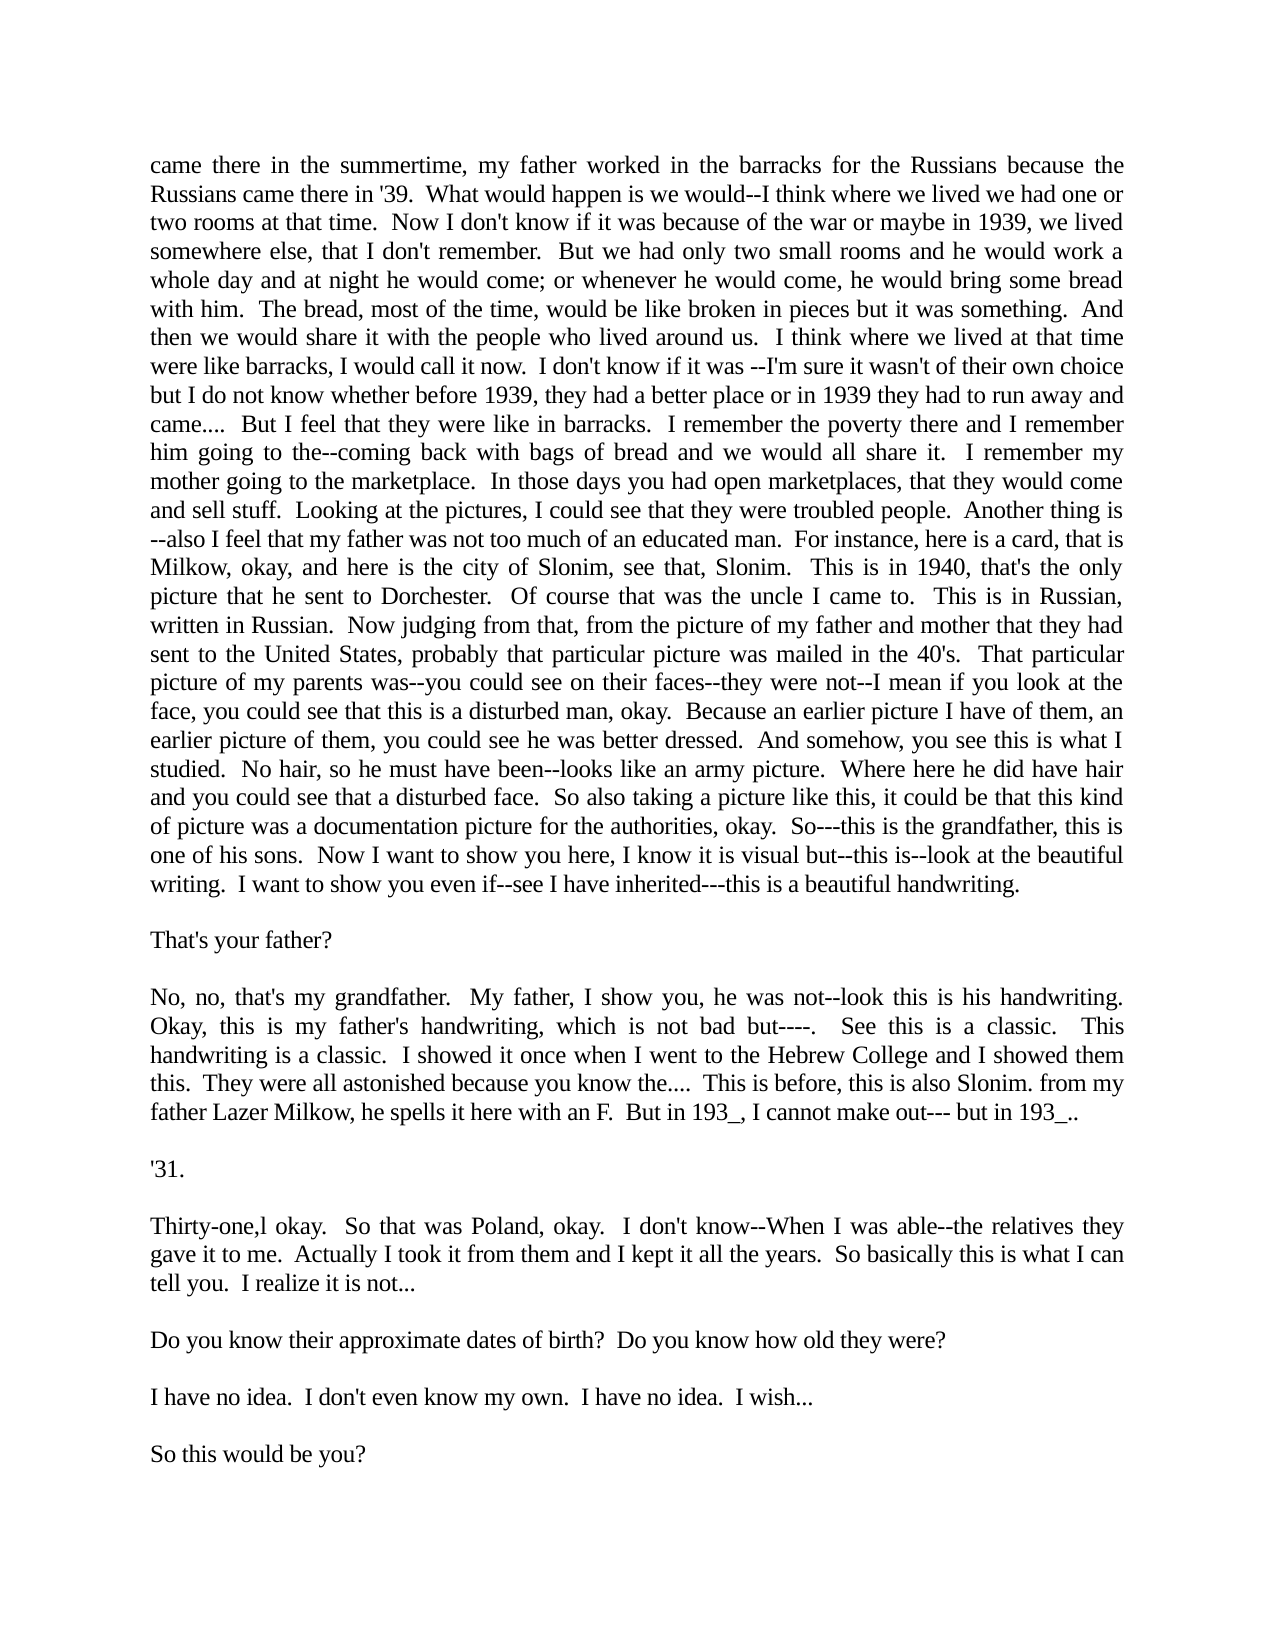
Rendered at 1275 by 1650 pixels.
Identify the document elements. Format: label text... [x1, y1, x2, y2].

text I assume they were orthodox? [150, 351, 1125, 380]
text Okay, okay. My parents--the way I understand--they were poor people. My father, being a baker--okay what I remember is-- That must have been in 1940 or '41, before I came to my uncle because I came there in the summertime, my father worked in the barracks for the Russians because the Russians came there in '39. What would happen is we would--I think where we lived we had one or two rooms at that time. Now I don't know if it was because of the war or maybe in 1939, we lived somewhere else, that I don't remember. But we had only two small rooms and he would work a whole day and at night he would come; or whenever he would come, he would bring some bread with him. The bread, most of the time, would be like broken in pieces but it was something. And then we would share it with the people who lived around us. I think where we lived at that time were like barracks, I would call it now. I don't know if it was --I'm sure it wasn't of their own choice but I do not know whether before 1939, they had a better place or in 1939 they had to run away and came.... But I feel that they were like in barracks. I remember the poverty there and I remember him going to the--coming back with bags of bread and we would all share it. I remember my mother going to the marketplace. In those days you had open marketplaces, that they would come and sell stuff. Looking at the pictures, I could see that they were troubled people. Another thing is --also I feel that my father was not too much of an educated man. For instance, here is a card, that is Milkow, okay, and here is the city of Slonim, see that, Slonim. This is in 1940, that's the only picture that he sent to Dorchester. Of course that was the uncle I came to. This is in Russian, written in Russian. Now judging from that, from the picture of my father and mother that they had sent to the United States, probably that particular picture was mailed in the 40's. That particular picture of my parents was--you could see on their faces--they were not--I mean if you look at the face, you could see that this is a disturbed man, okay. Because an earlier picture I have of them, an earlier picture of them, you could see he was better dressed. And somehow, you see this is what I studied. No hair, so he must have been--looks like an army picture. Where here he did have hair and you could see that a disturbed face. So also taking a picture like this, it could be that this kind of picture was a documentation picture for the authorities, okay. So---this is the grandfather, this is one of his sons. Now I want to show you here, I know it is visual but--this is--look at the beautiful writing. I want to show you even if--see I have inherited---this is a beautiful handwriting. [150, 409, 1125, 1242]
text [150, 150, 1125, 322]
text That's your father? [150, 1271, 1125, 1300]
text No, no, that's my grandfather. My father, I show you, he was not--look this is his handwriting. Okay, this is my father's handwriting, which is not bad but----. See this is a classic. This handwriting is a classic. I showed it once when I went to the Hebrew College and I showed them this. They were all astonished because you know the.... This is before, this is also Slonim. from my father Lazer Milkow, he spells it here with an F. But in 193_, I cannot make out--- but in 193_.. [150, 1329, 1125, 1472]
